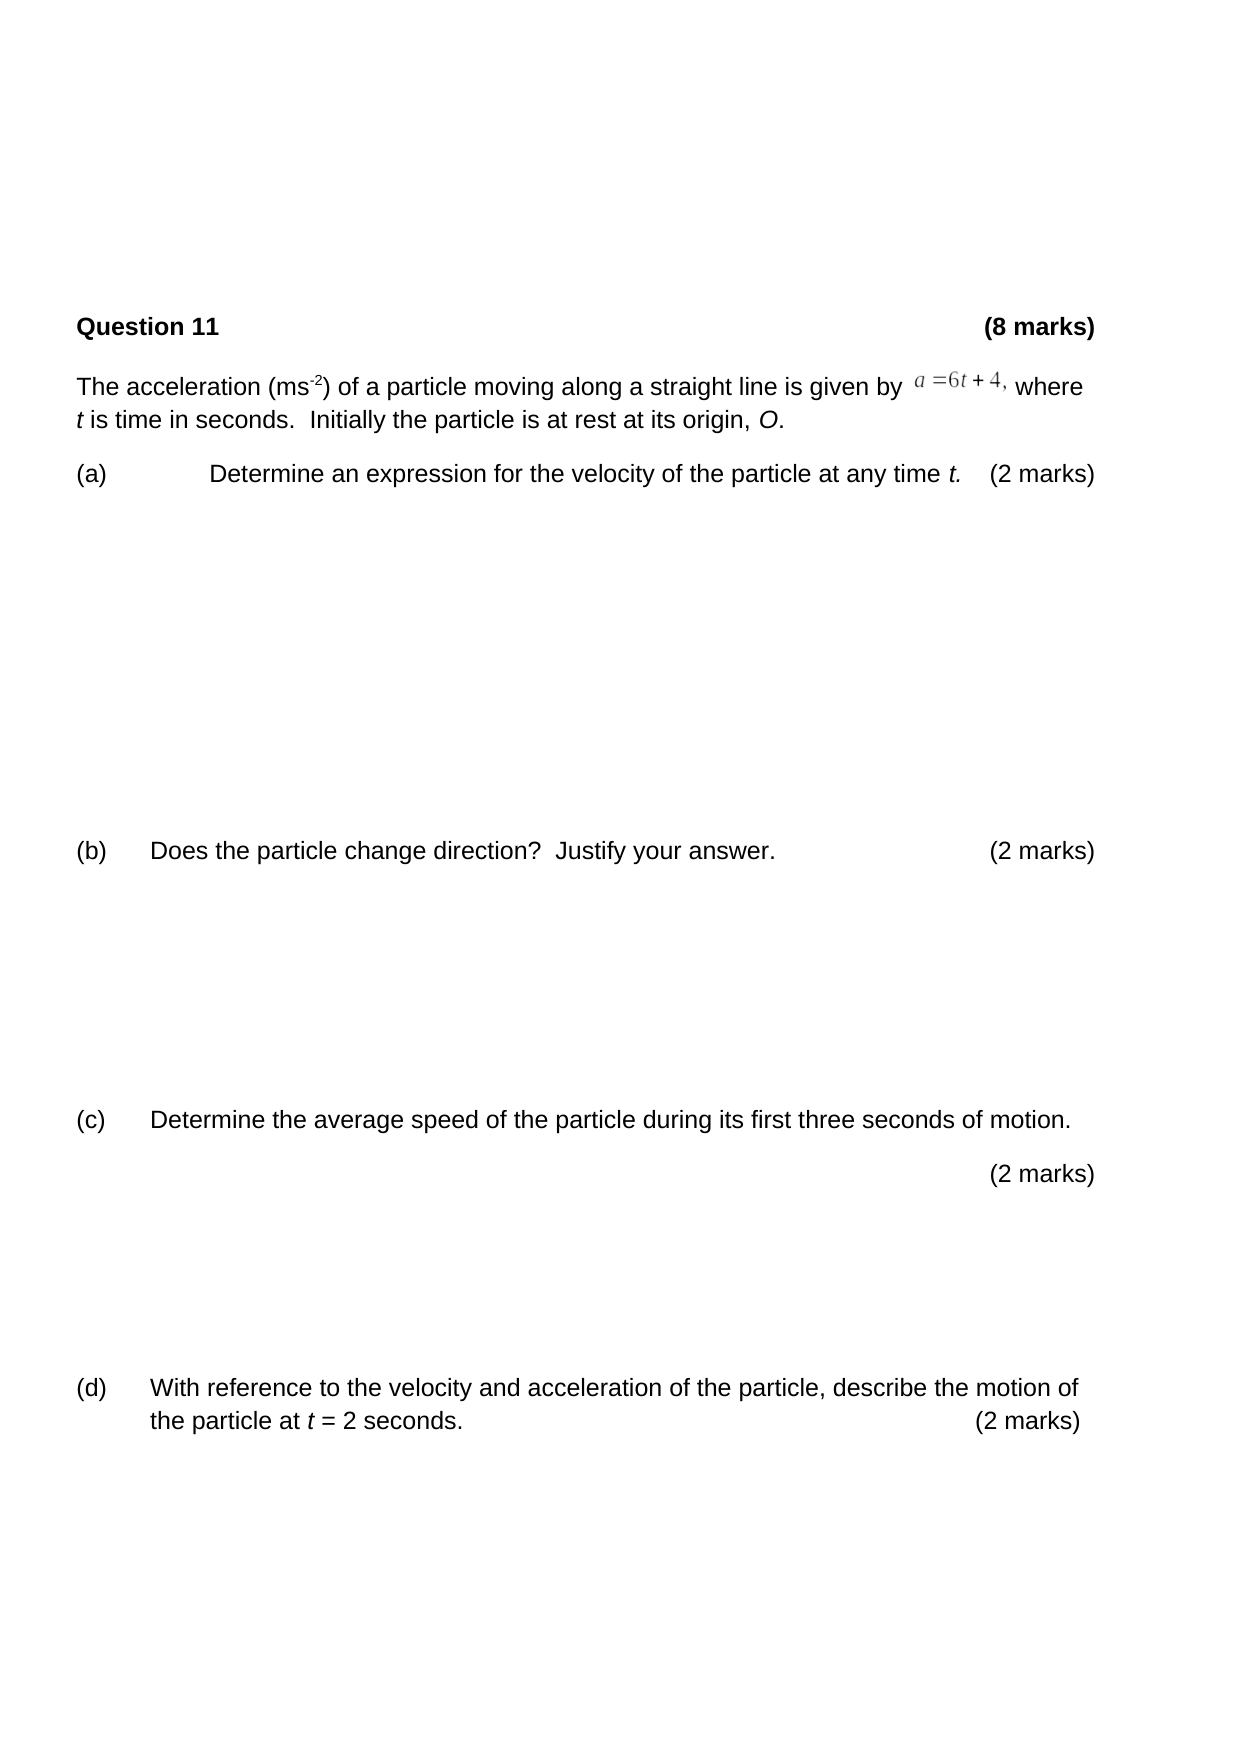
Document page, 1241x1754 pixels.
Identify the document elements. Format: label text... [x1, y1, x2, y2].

text (c) Determine the average speed of the particle during its first three seconds of motion. [76, 1105, 1090, 1134]
text Question 11 (8 marks) [76, 312, 1093, 340]
text (a) Determine an expression for the velocity of the particle at any time t. (2 marks) [76, 459, 1090, 488]
text (2 marks) [150, 1159, 1090, 1188]
text (d) With reference to the velocity and acceleration of the particle, describe the motion of the particle at t = 2 seconds. (2 marks) [76, 1373, 1090, 1435]
text (b) Does the particle change direction? Justify your answer. (2 marks) [76, 836, 1090, 864]
text The acceleration (ms-2) of a particle moving along a straight line is given by where t is time in seconds. Initially the particle is at rest at its origin, O. [76, 365, 1090, 434]
